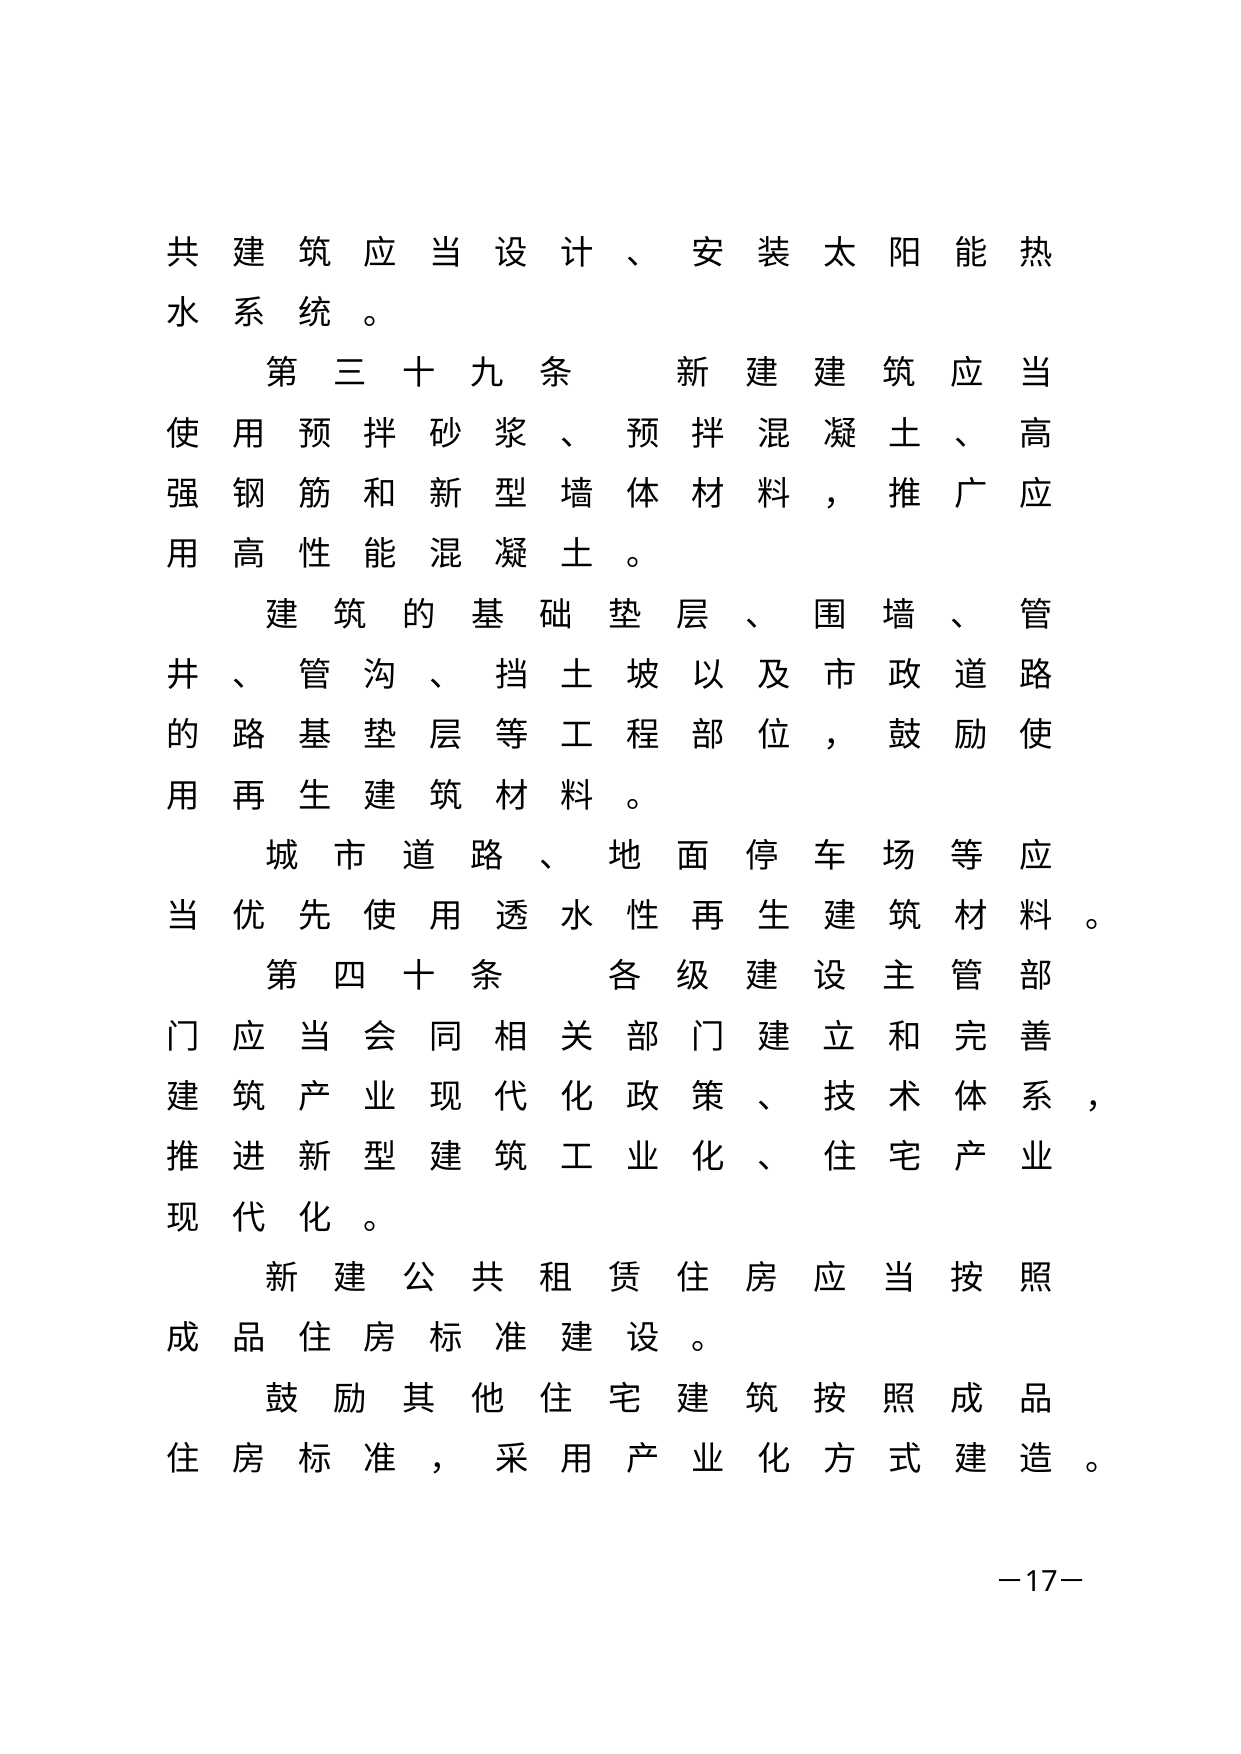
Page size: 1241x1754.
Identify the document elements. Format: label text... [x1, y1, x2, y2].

text 第三十九条 新建建筑应当使用预拌砂浆、预拌混凝土、高强钢筋和新型墙体材料，推广应用高性能混凝土。 [167, 340, 1085, 581]
text 城市道路、地面停车场等应当优先使用透水性再生建筑材料。 [167, 823, 1085, 943]
text 第四十条 各级建设主管部门应当会同相关部门建立和完善建筑产业现代化政策、技术体系，推进新型建筑工业化、住宅产业现代化。 [167, 943, 1085, 1245]
text 建筑的基础垫层、围墙、管井、管沟、挡土坡以及市政道路的路基垫层等工程部位，鼓励使用再生建筑材料。 [167, 581, 1085, 823]
text 鼓励其他住宅建筑按照成品住房标准，采用产业化方式建造。 [167, 1365, 1085, 1486]
text 新建公共租赁住房应当按照成品住房标准建设。 [167, 1245, 1085, 1365]
text 新建住宅和宾馆、医院等公共建筑应当设计、安装太阳能热水系统。 [167, 219, 1085, 340]
